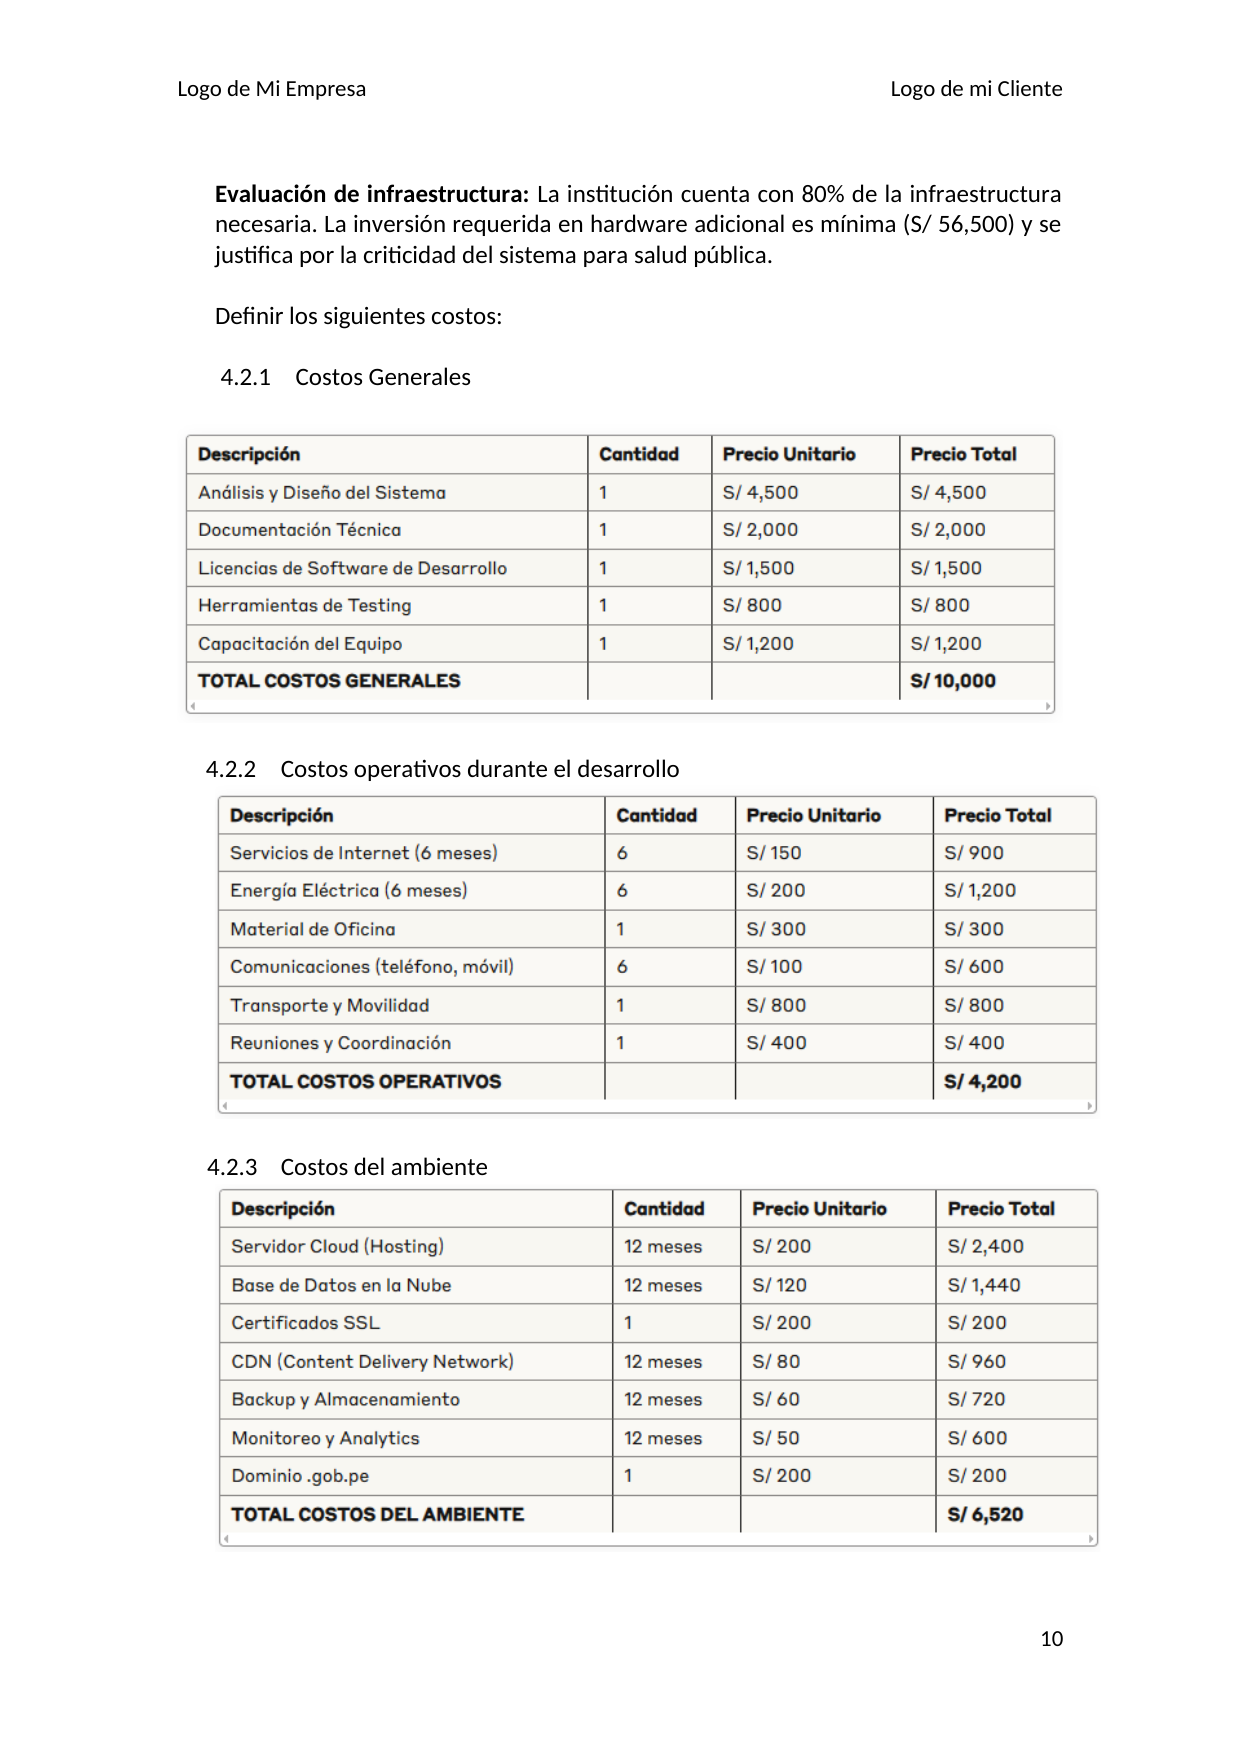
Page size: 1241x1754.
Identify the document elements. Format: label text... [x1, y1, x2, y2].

list Costos del ambiente [207, 1152, 1063, 1182]
list Costos Generales [220, 361, 1063, 392]
picture [214, 783, 1101, 1119]
text Evaluación de infraestructura: La institución cuenta con 80% de la infraestructura necesaria. La inversión requerida en hardware adicional es mínima (S/ 56,500) y se justifica por la criticidad del sistema para salud pública. [215, 178, 1063, 270]
picture [177, 422, 1063, 723]
list Costos operativos durante el desarrollo [206, 753, 1063, 783]
text Definir los siguientes costos: [215, 300, 1063, 331]
picture [214, 1184, 1101, 1552]
